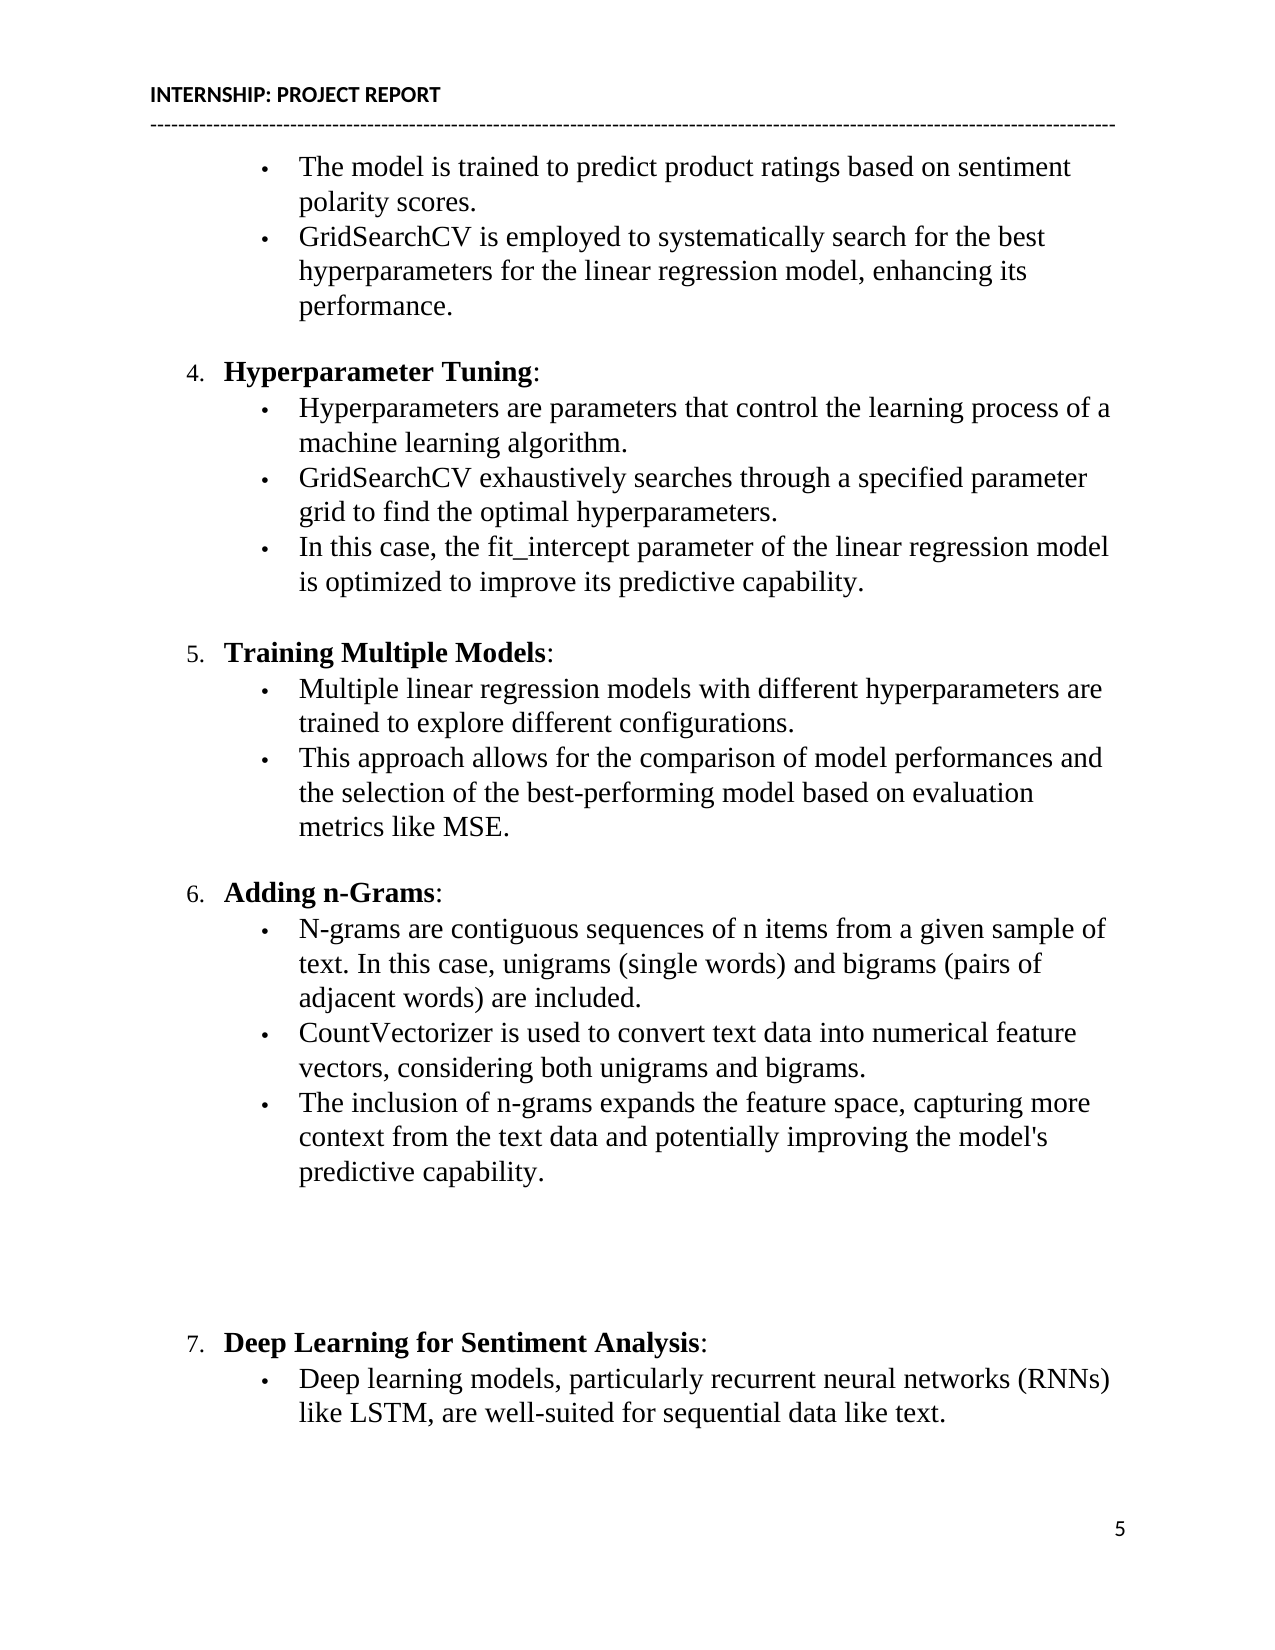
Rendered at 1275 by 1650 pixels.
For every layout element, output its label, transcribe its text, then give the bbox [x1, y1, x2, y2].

list Deep Learning for Sentiment Analysis: [186, 1325, 1132, 1358]
list Adding n-Grams: [186, 875, 1132, 909]
list The inclusion of n-grams expands the feature space, capturing more context from the text data and potentially improving the model's predictive capability. [261, 1085, 1126, 1187]
list The model is trained to predict product ratings based on sentiment polarity scores. [261, 149, 1126, 218]
list In this case, the fit_intercept parameter of the linear regression model is optimized to improve its predictive capability. [261, 529, 1126, 597]
list Multiple linear regression models with different hyperparameters are trained to explore different configurations. [261, 671, 1126, 739]
list Deep learning models, particularly recurrent neural networks (RNNs) like LSTM, are well-suited for sequential data like text. [261, 1361, 1126, 1429]
list N-grams are contiguous sequences of n items from a given sample of text. In this case, unigrams (single words) and bigrams (pairs of adjacent words) are included. [261, 912, 1126, 1014]
list GridSearchCV exhaustively searches through a specified parameter grid to find the optimal hyperparameters. [261, 460, 1126, 528]
list Hyperparameter Tuning: [186, 354, 1132, 388]
list Training Multiple Models: [186, 635, 1132, 668]
list CountVectorizer is used to convert text data into numerical feature vectors, considering both unigrams and bigrams. [261, 1016, 1126, 1083]
list Hyperparameters are parameters that control the learning process of a machine learning algorithm. [261, 390, 1126, 458]
list GridSearchCV is employed to systematically search for the best hyperparameters for the linear regression model, enhancing its performance. [261, 219, 1126, 322]
list This approach allows for the comparison of model performances and the selection of the best-performing model based on evaluation metrics like MSE. [261, 740, 1126, 843]
